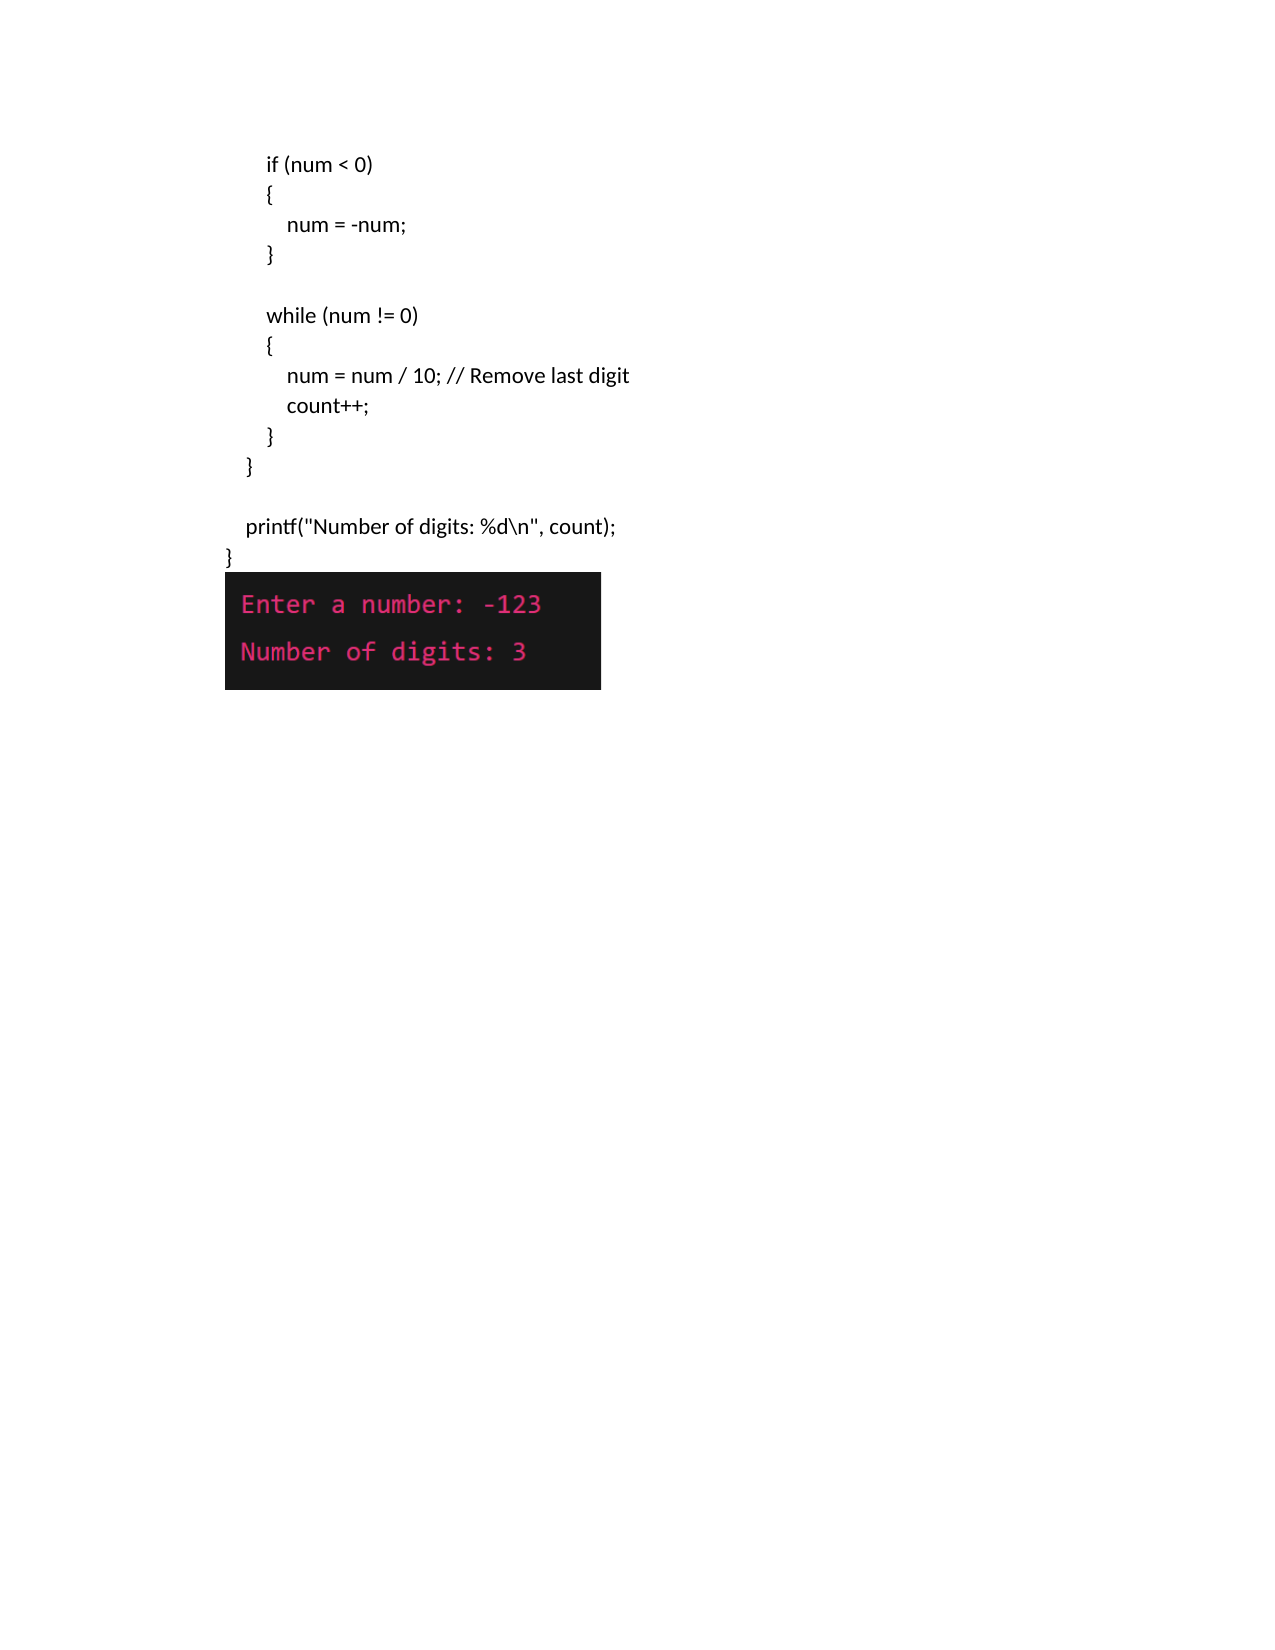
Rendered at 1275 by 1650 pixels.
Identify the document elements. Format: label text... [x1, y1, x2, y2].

list } [225, 452, 1125, 480]
list count++; [225, 392, 1125, 420]
list while (num != 0) [225, 301, 1125, 329]
list if (num < 0) [225, 150, 1125, 178]
list num = num / 10; // Remove last digit [225, 361, 1125, 389]
list } [225, 543, 1125, 571]
list num = -num; [225, 210, 1125, 238]
picture [225, 572, 602, 690]
list printf("Number of digits: %d\n", count); [225, 512, 1125, 541]
list } [225, 422, 1125, 450]
list } [225, 241, 1125, 269]
list { [225, 180, 1125, 208]
list { [225, 331, 1125, 359]
